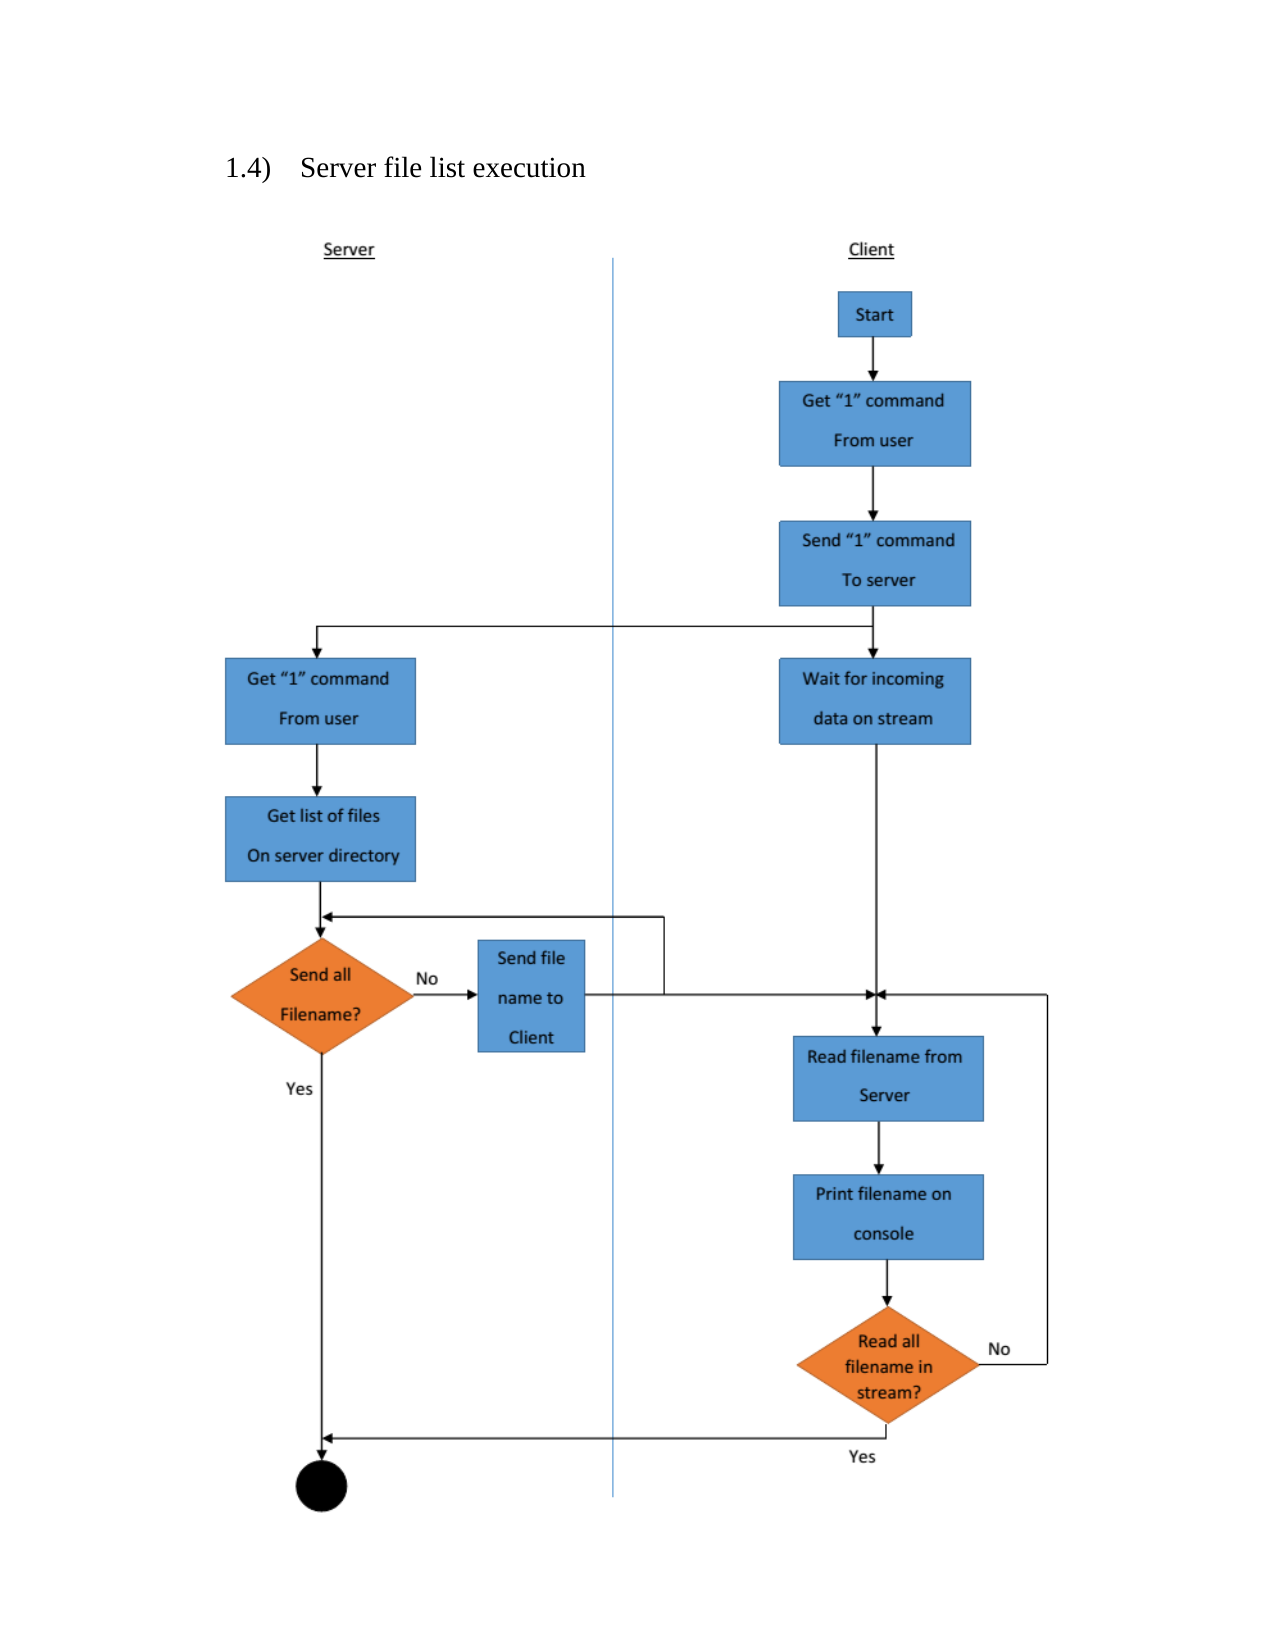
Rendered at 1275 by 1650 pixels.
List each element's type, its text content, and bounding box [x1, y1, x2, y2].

picture [179, 217, 1097, 1514]
list Server file list execution [225, 150, 1125, 183]
